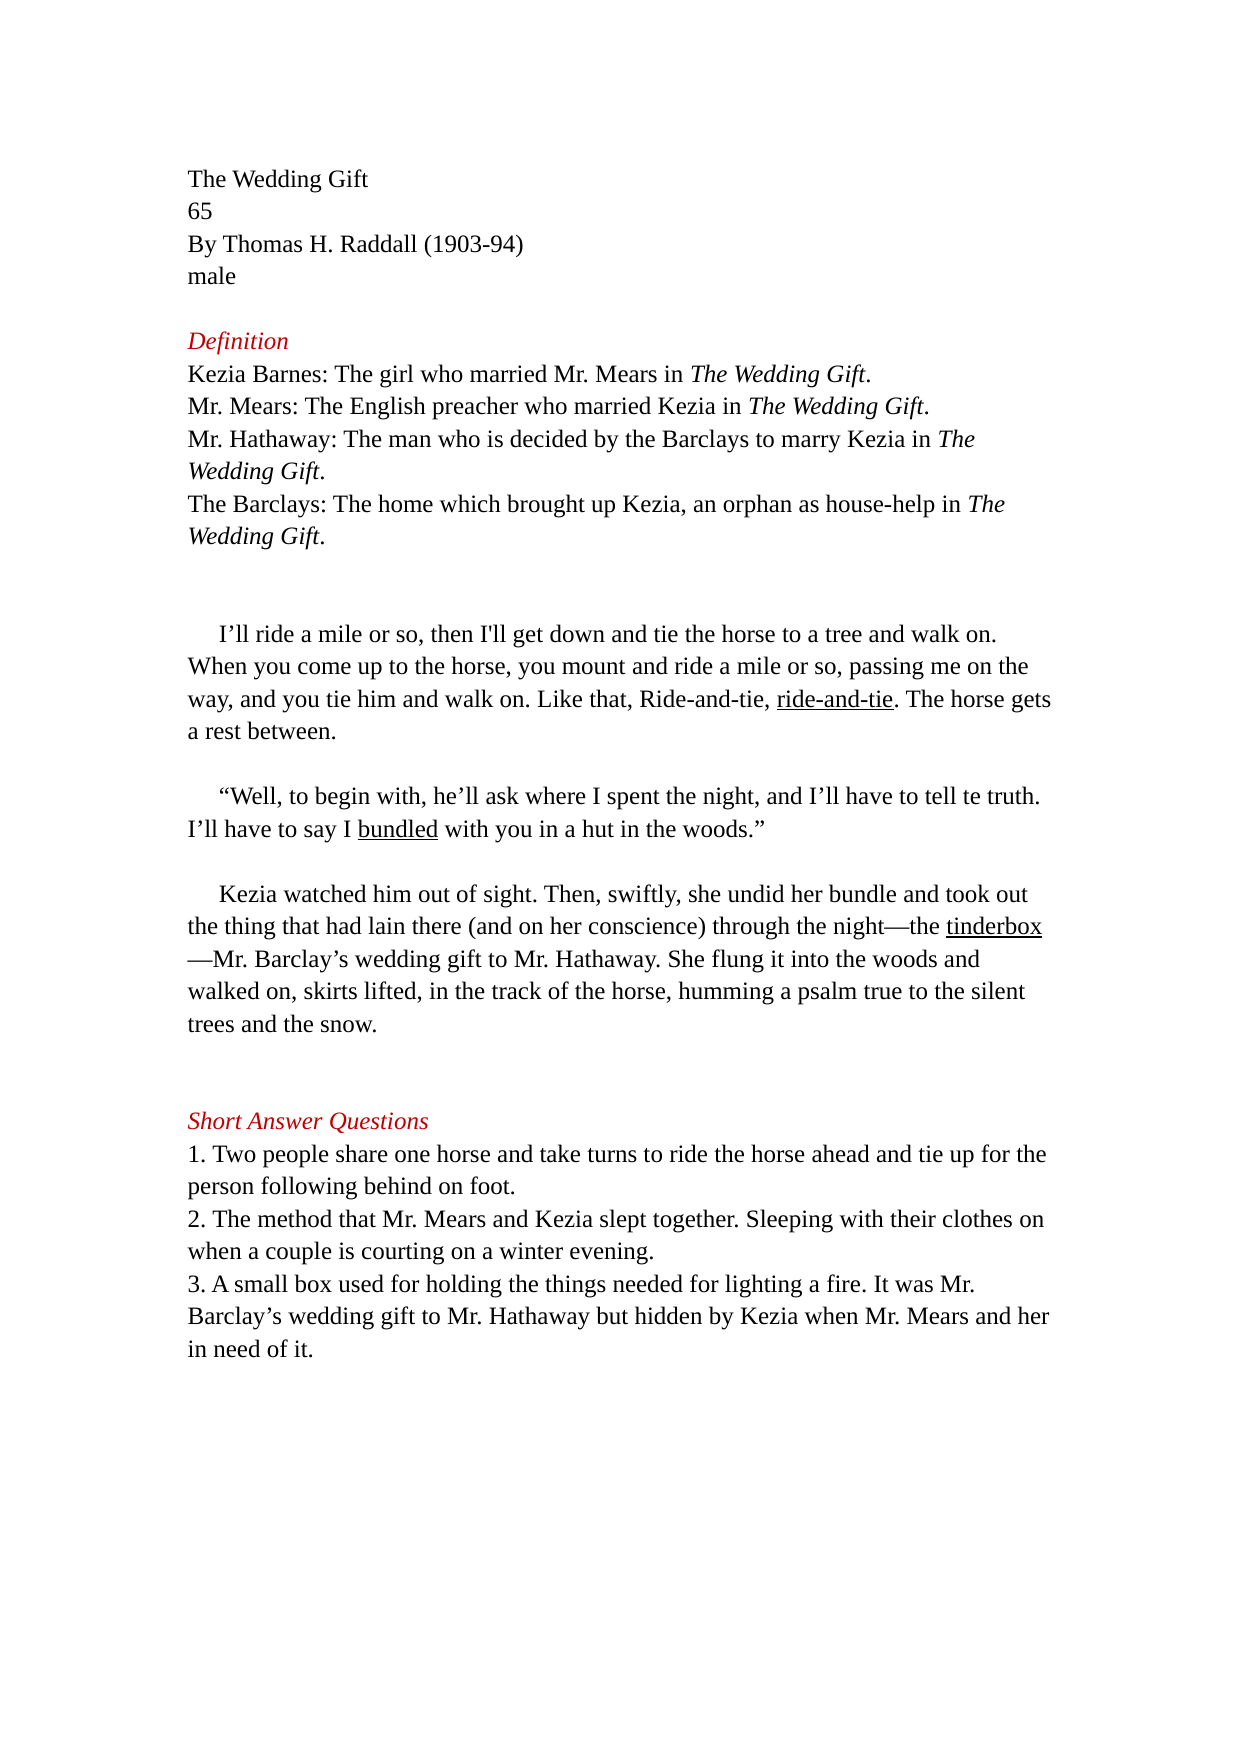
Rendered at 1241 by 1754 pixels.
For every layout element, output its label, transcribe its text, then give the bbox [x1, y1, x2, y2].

text 65 [187, 194, 1053, 227]
text Mr. Hathaway: The man who is decided by the Barclays to marry Kezia in The Wedding Gift. [187, 422, 1053, 487]
list 3. A small box used for holding the things needed for lighting a fire. It was Mr. Barclay’s wedding gift to Mr. Hathaway but hidden by Kezia when Mr. Mears and her in need of it. [187, 1267, 1053, 1364]
text By Thomas H. Raddall (1903-94) [187, 227, 1053, 259]
text Mr. Mears: The English preacher who married Kezia in The Wedding Gift. [187, 389, 1053, 422]
text Definition [187, 324, 1053, 357]
list 1. Two people share one horse and take turns to ride the horse ahead and tie up for the person following behind on foot. [187, 1137, 1053, 1202]
text male [187, 259, 1053, 292]
text Kezia watched him out of sight. Then, swiftly, she undid her bundle and took out the thing that had lain there (and on her conscience) through the night—the tinderbox—Mr. Barclay’s wedding gift to Mr. Hathaway. She flung it into the woods and walked on, skirts lifted, in the track of the horse, humming a psalm true to the silent trees and the snow. [187, 877, 1053, 1039]
text “Well, to begin with, he’ll ask where I spent the night, and I’ll have to tell te truth. I’ll have to say I bundled with you in a hut in the woods.” [187, 779, 1053, 844]
text The Wedding Gift [187, 162, 1053, 194]
list 2. The method that Mr. Mears and Kezia slept together. Sleeping with their clothes on when a couple is courting on a winter evening. [187, 1202, 1053, 1267]
text Kezia Barnes: The girl who married Mr. Mears in The Wedding Gift. [187, 357, 1053, 389]
text The Barclays: The home which brought up Kezia, an orphan as house-help in The Wedding Gift. [187, 487, 1053, 552]
text I’ll ride a mile or so, then I'll get down and tie the horse to a tree and walk on. When you come up to the horse, you mount and ride a mile or so, passing me on the way, and you tie him and walk on. Like that, Ride-and-tie, ride-and-tie. The horse gets a rest between. [187, 617, 1053, 747]
text Short Answer Questions [187, 1104, 1053, 1137]
